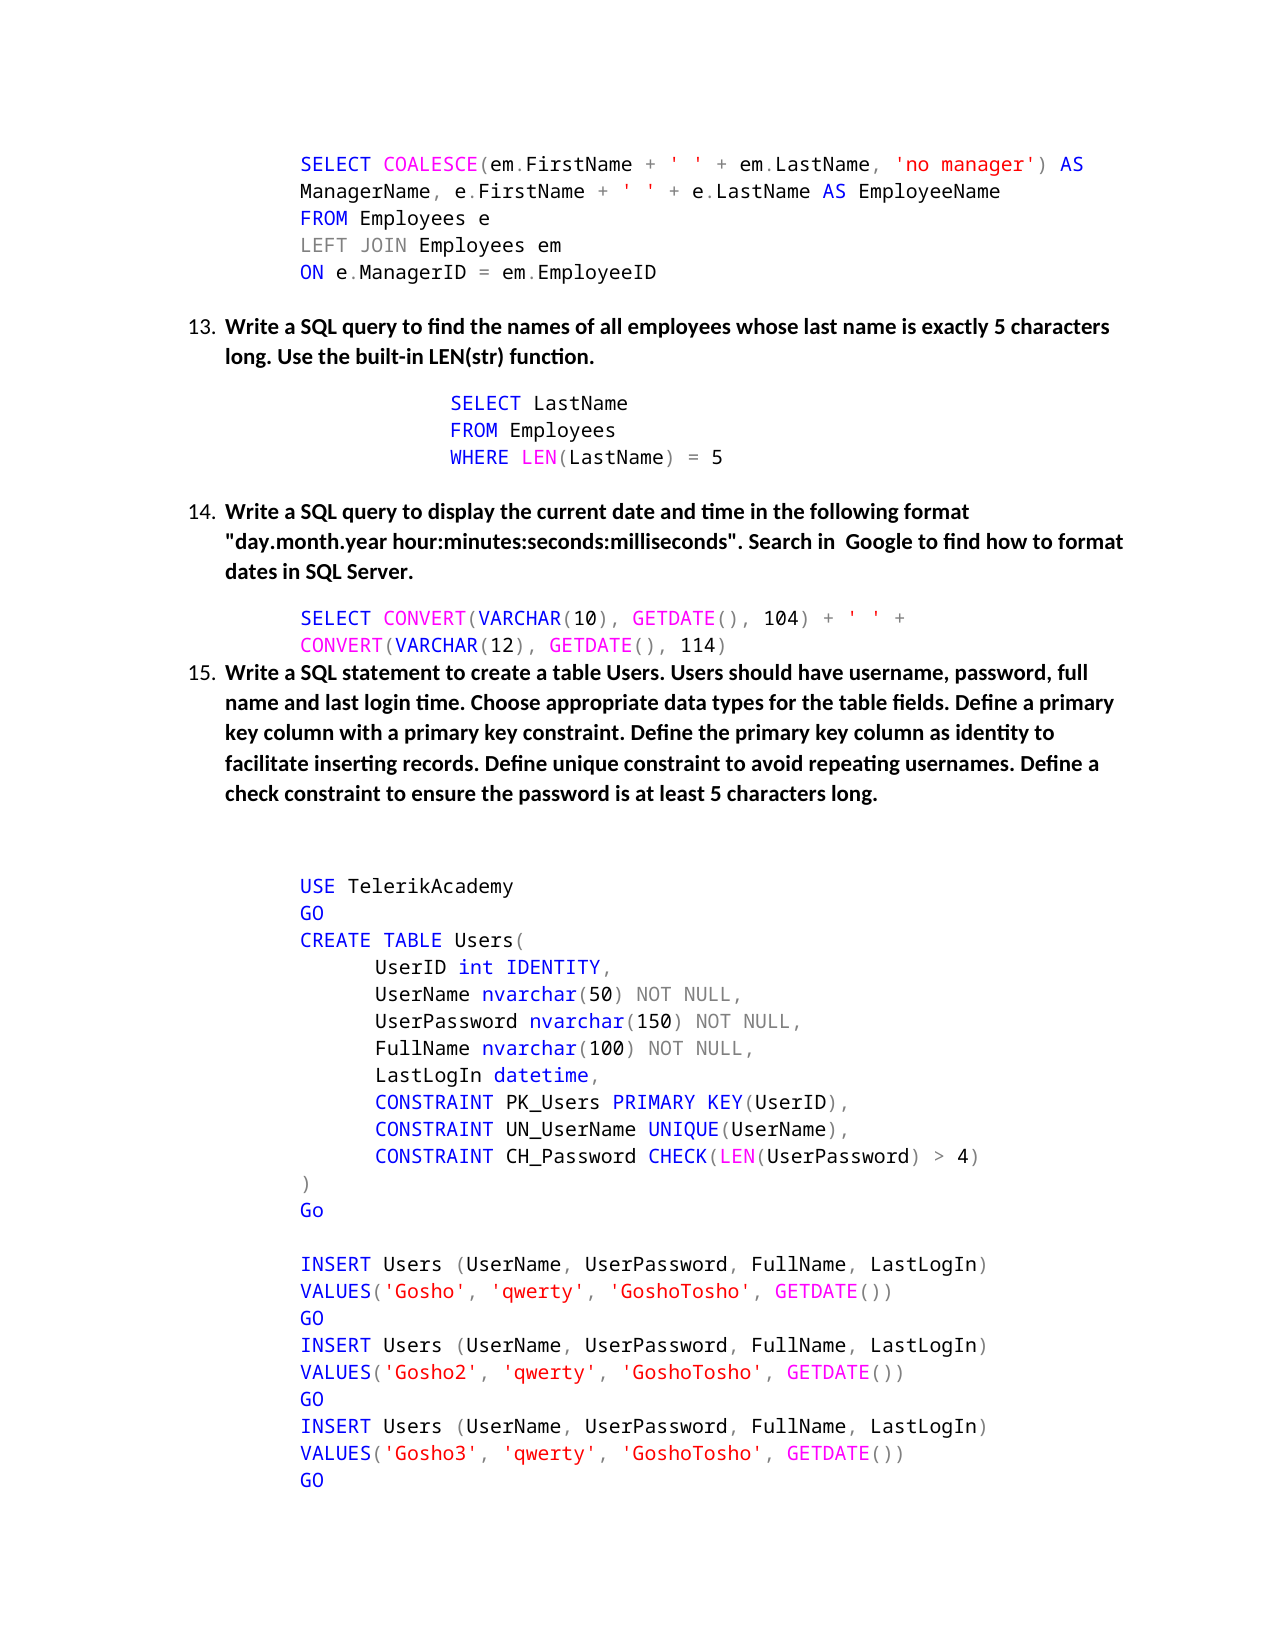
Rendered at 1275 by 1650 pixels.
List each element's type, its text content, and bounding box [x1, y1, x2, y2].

text CREATE TABLE Users( [300, 927, 1125, 954]
text INSERT Users (UserName, UserPassword, FullName, LastLogIn) VALUES('Gosho3', 'qwerty', 'GoshoTosho', GETDATE()) [300, 1412, 1125, 1466]
text Go [300, 1196, 1125, 1223]
text CONSTRAINT UN_UserName UNIQUE(UserName), [300, 1116, 1125, 1142]
text GO [300, 1466, 1125, 1493]
text ON e.ManagerID = em.EmployeeID [300, 258, 1125, 285]
text USE TelerikAcademy [300, 873, 1125, 900]
text CONSTRAINT CH_Password CHECK(LEN(UserPassword) > 4) [300, 1142, 1125, 1169]
text GO [300, 1385, 1125, 1412]
list Write a SQL statement to create a table Users. Users should have username, password, full name and last login time. Choose appropriate data types for the table fields. Define a primary key column with a primary key constraint. Define the primary key column as identity to facilitate inserting records. Define unique constraint to avoid repeating usernames. Define a check constraint to ensure the password is at least 5 characters long. [187, 658, 1125, 807]
text CONSTRAINT PK_Users PRIMARY KEY(UserID), [300, 1088, 1125, 1116]
text GO [300, 1304, 1125, 1331]
text FROM Employees [450, 416, 1125, 443]
text UserName nvarchar(50) NOT NULL, [300, 981, 1125, 1008]
text GO [300, 900, 1125, 927]
text FROM Employees e [300, 204, 1125, 231]
text INSERT Users (UserName, UserPassword, FullName, LastLogIn) VALUES('Gosho', 'qwerty', 'GoshoTosho', GETDATE()) [300, 1250, 1125, 1304]
text FullName nvarchar(100) NOT NULL, [300, 1034, 1125, 1062]
list Write a SQL query to find the names of all employees whose last name is exactly 5 characters long. Use the built-in LEN(str) function. [187, 312, 1125, 370]
list Write a SQL query to display the current date and time in the following format "day.month.year hour:minutes:seconds:milliseconds". Search in Google to find how to format dates in SQL Server. [187, 497, 1125, 585]
text UserID int IDENTITY, [300, 954, 1125, 981]
text INSERT Users (UserName, UserPassword, FullName, LastLogIn) VALUES('Gosho2', 'qwerty', 'GoshoTosho', GETDATE()) [300, 1331, 1125, 1385]
text SELECT COALESCE(em.FirstName + ' ' + em.LastName, 'no manager') AS ManagerName, e.FirstName + ' ' + e.LastName AS EmployeeName [300, 150, 1125, 204]
text WHERE LEN(LastName) = 5 [450, 443, 1125, 470]
text UserPassword nvarchar(150) NOT NULL, [300, 1008, 1125, 1034]
text SELECT CONVERT(VARCHAR(10), GETDATE(), 104) + ' ' + CONVERT(VARCHAR(12), GETDATE(), 114) [300, 604, 1125, 658]
text ) [300, 1169, 1125, 1196]
text LastLogIn datetime, [300, 1062, 1125, 1088]
text SELECT LastName [450, 389, 1125, 416]
text LEFT JOIN Employees em [300, 231, 1125, 258]
